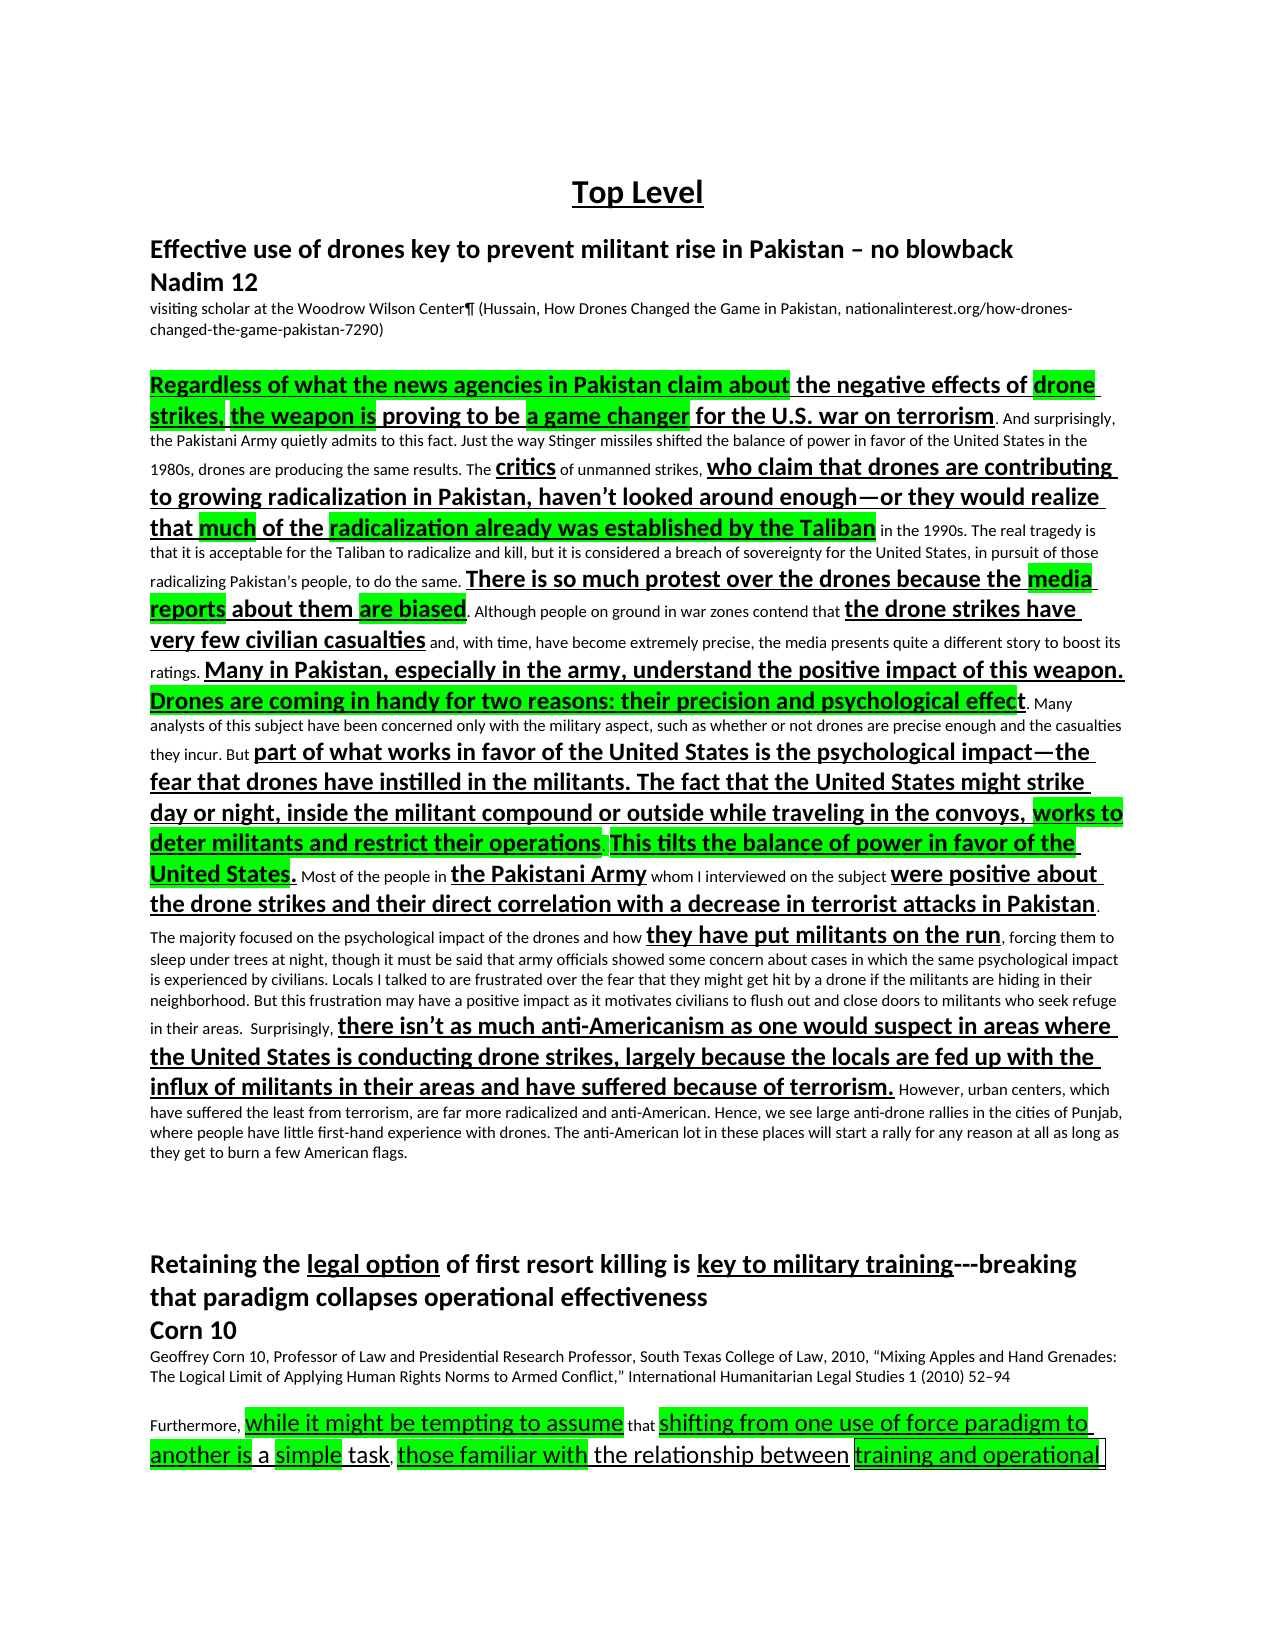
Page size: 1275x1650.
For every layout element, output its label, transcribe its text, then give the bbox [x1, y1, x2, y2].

text Geoffrey Corn 10, Professor of Law and Presidential Research Professor, South Texas College of Law, 2010, “Mixing Apples and Hand Grenades: The Logical Limit of Applying Human Rights Norms to Armed Conﬂict,” International Humanitarian Legal Studies 1 (2010) 52–94 [150, 1346, 1125, 1387]
subtitle Effective use of drones key to prevent militant rise in Pakistan – no blowback [150, 232, 1125, 265]
text Nadim 12 [150, 265, 1125, 298]
text Retaining the legal option of first resort killing is key to military training---breaking that paradigm collapses operational effectiveness [150, 1247, 1125, 1313]
text Corn 10 [150, 1313, 1125, 1346]
text visiting scholar at the Woodrow Wilson Center¶ (Hussain, How Drones Changed the Game in Pakistan, nationalinterest.org/how-drones-changed-the-game-pakistan-7290) [150, 298, 1125, 339]
text Regardless of what the news agencies in Pakistan claim about the negative effects of drone strikes, the weapon is proving to be a game changer for the U.S. war on terrorism. And surprisingly, the Pakistani Army quietly admits to this fact. Just the way Stinger missiles shifted the balance of power in favor of the United States in the 1980s, drones are producing the same results. The critics of unmanned strikes, who claim that drones are contributing to growing radicalization in Pakistan, haven’t looked around enough—or they would realize that much of the radicalization already was established by the Taliban in the 1990s. The real tragedy is that it is acceptable for the Taliban to radicalize and kill, but it is considered a breach of sovereignty for the United States, in pursuit of those radicalizing Pakistan’s people, to do the same. There is so much protest over the drones because the media reports about them are biased. Although people on ground in war zones contend that the drone strikes have very few civilian casualties and, with time, have become extremely precise, the media presents quite a different story to boost its ratings. Many in Pakistan, especially in the army, understand the positive impact of this weapon. Drones are coming in handy for two reasons: their precision and psychological effect. Many analysts of this subject have been concerned only with the military aspect, such as whether or not drones are precise enough and the casualties they incur. But part of what works in favor of the United States is the psychological impact—the fear that drones have instilled in the militants. The fact that the United States might strike day or night, inside the militant compound or outside while traveling in the convoys, works to deter militants and restrict their operations. This tilts the balance of power in favor of the United States. Most of the people in the Pakistani Army whom I interviewed on the subject were positive about the drone strikes and their direct correlation with a decrease in terrorist attacks in Pakistan. The majority focused on the psychological impact of the drones and how they have put militants on the run, forcing them to sleep under trees at night, though it must be said that army officials showed some concern about cases in which the same psychological impact is experienced by civilians. Locals I talked to are frustrated over the fear that they might get hit by a drone if the militants are hiding in their neighborhood. But this frustration may have a positive impact as it motivates civilians to flush out and close doors to militants who seek refuge in their areas. Surprisingly, there isn’t as much anti-Americanism as one would suspect in areas where the United States is conducting drone strikes, largely because the locals are fed up with the influx of militants in their areas and have suffered because of terrorism. However, urban centers, which have suffered the least from terrorism, are far more radicalized and anti-American. Hence, we see large anti-drone rallies in the cities of Punjab, where people have little first-hand experience with drones. The anti-American lot in these places will start a rally for any reason at all as long as they get to burn a few American flags. [150, 369, 1125, 1163]
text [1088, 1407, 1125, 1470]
text Top Level [150, 171, 1125, 212]
